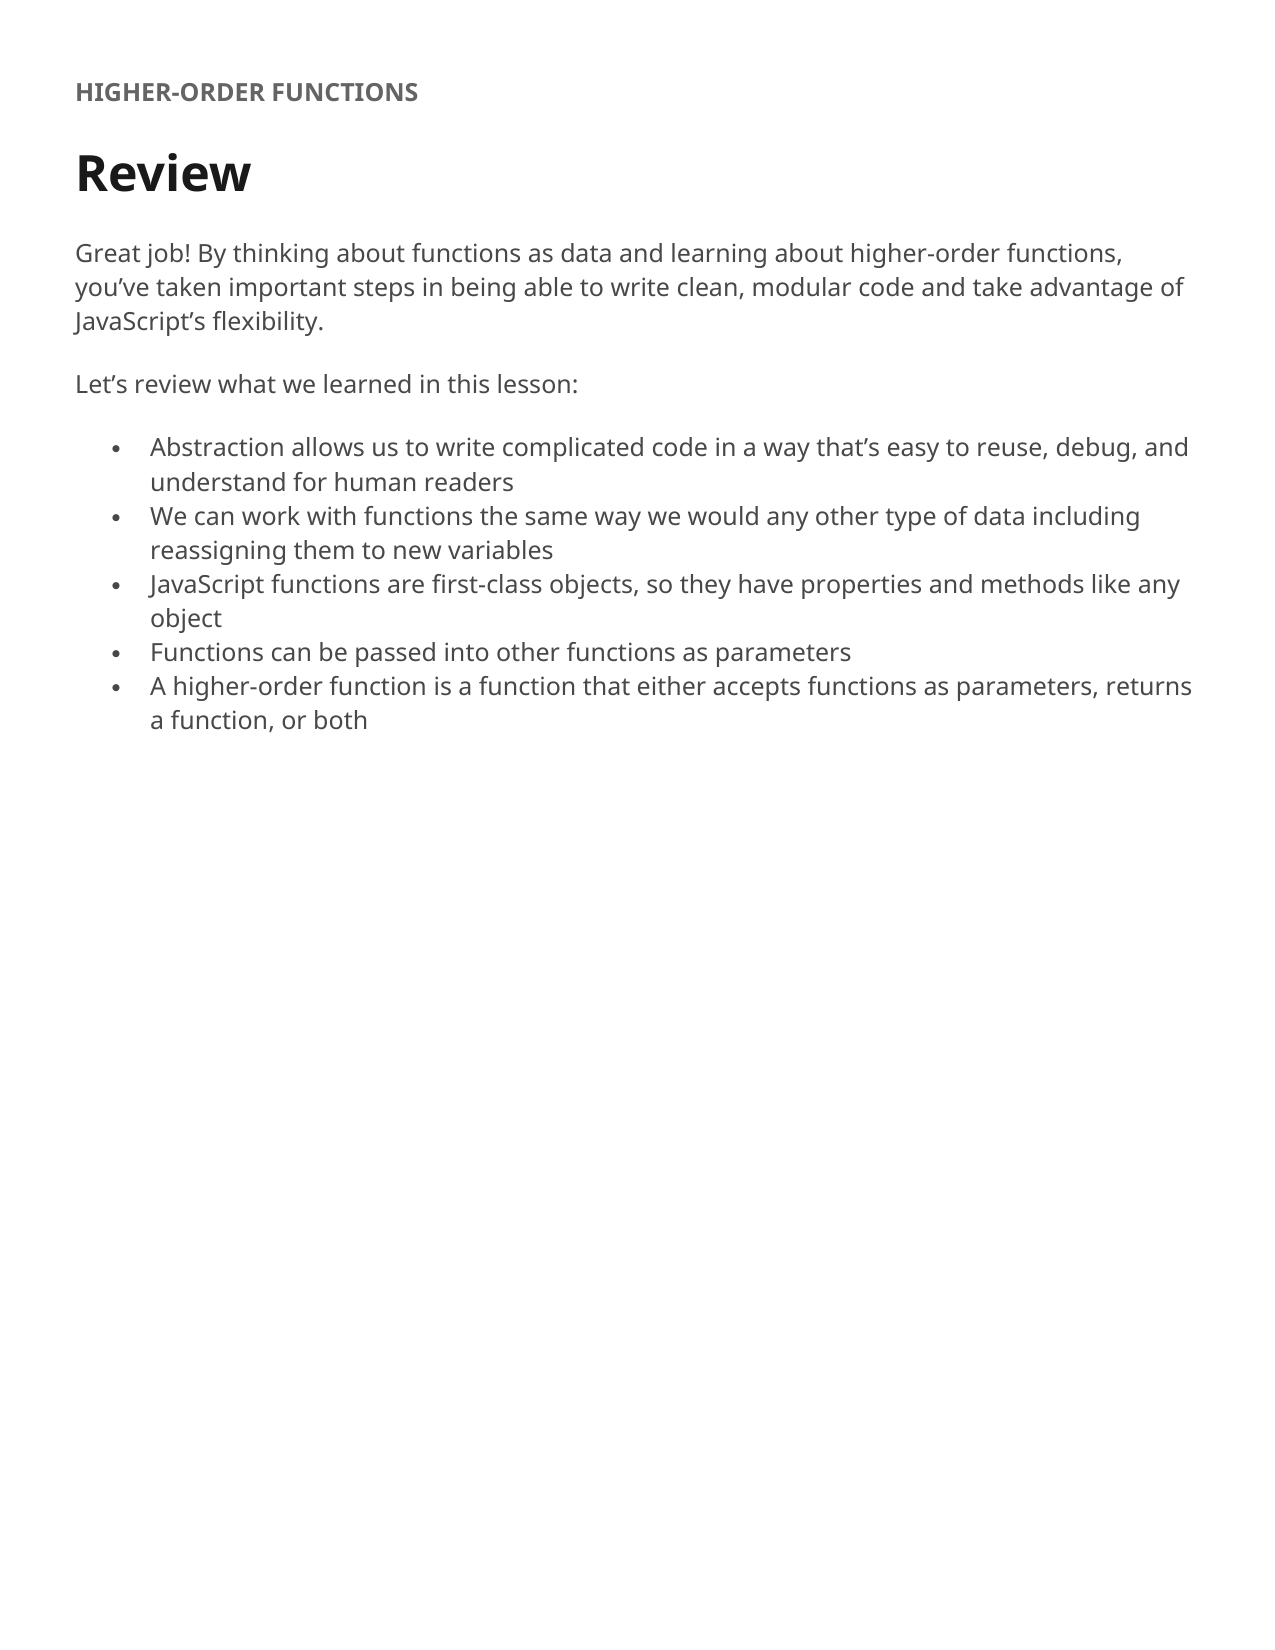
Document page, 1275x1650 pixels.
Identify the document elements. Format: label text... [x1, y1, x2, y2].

list A higher-order function is a function that either accepts functions as parameters, returns a function, or both [112, 668, 1200, 737]
list JavaScript functions are first-class objects, so they have properties and methods like any object [112, 566, 1200, 634]
list Functions can be passed into other functions as parameters [112, 634, 1200, 668]
text Let’s review what we learned in this lesson: [75, 367, 1200, 401]
list We can work with functions the same way we would any other type of data including reassigning them to new variables [112, 498, 1200, 566]
text Great job! By thinking about functions as data and learning about higher-order functions, you’ve taken important steps in being able to write clean, modular code and take advantage of JavaScript’s flexibility. [75, 236, 1200, 338]
list Abstraction allows us to write complicated code in a way that’s easy to reuse, debug, and understand for human readers [112, 430, 1200, 498]
text Review [75, 138, 1200, 206]
text HIGHER-ORDER FUNCTIONS [75, 75, 1200, 109]
